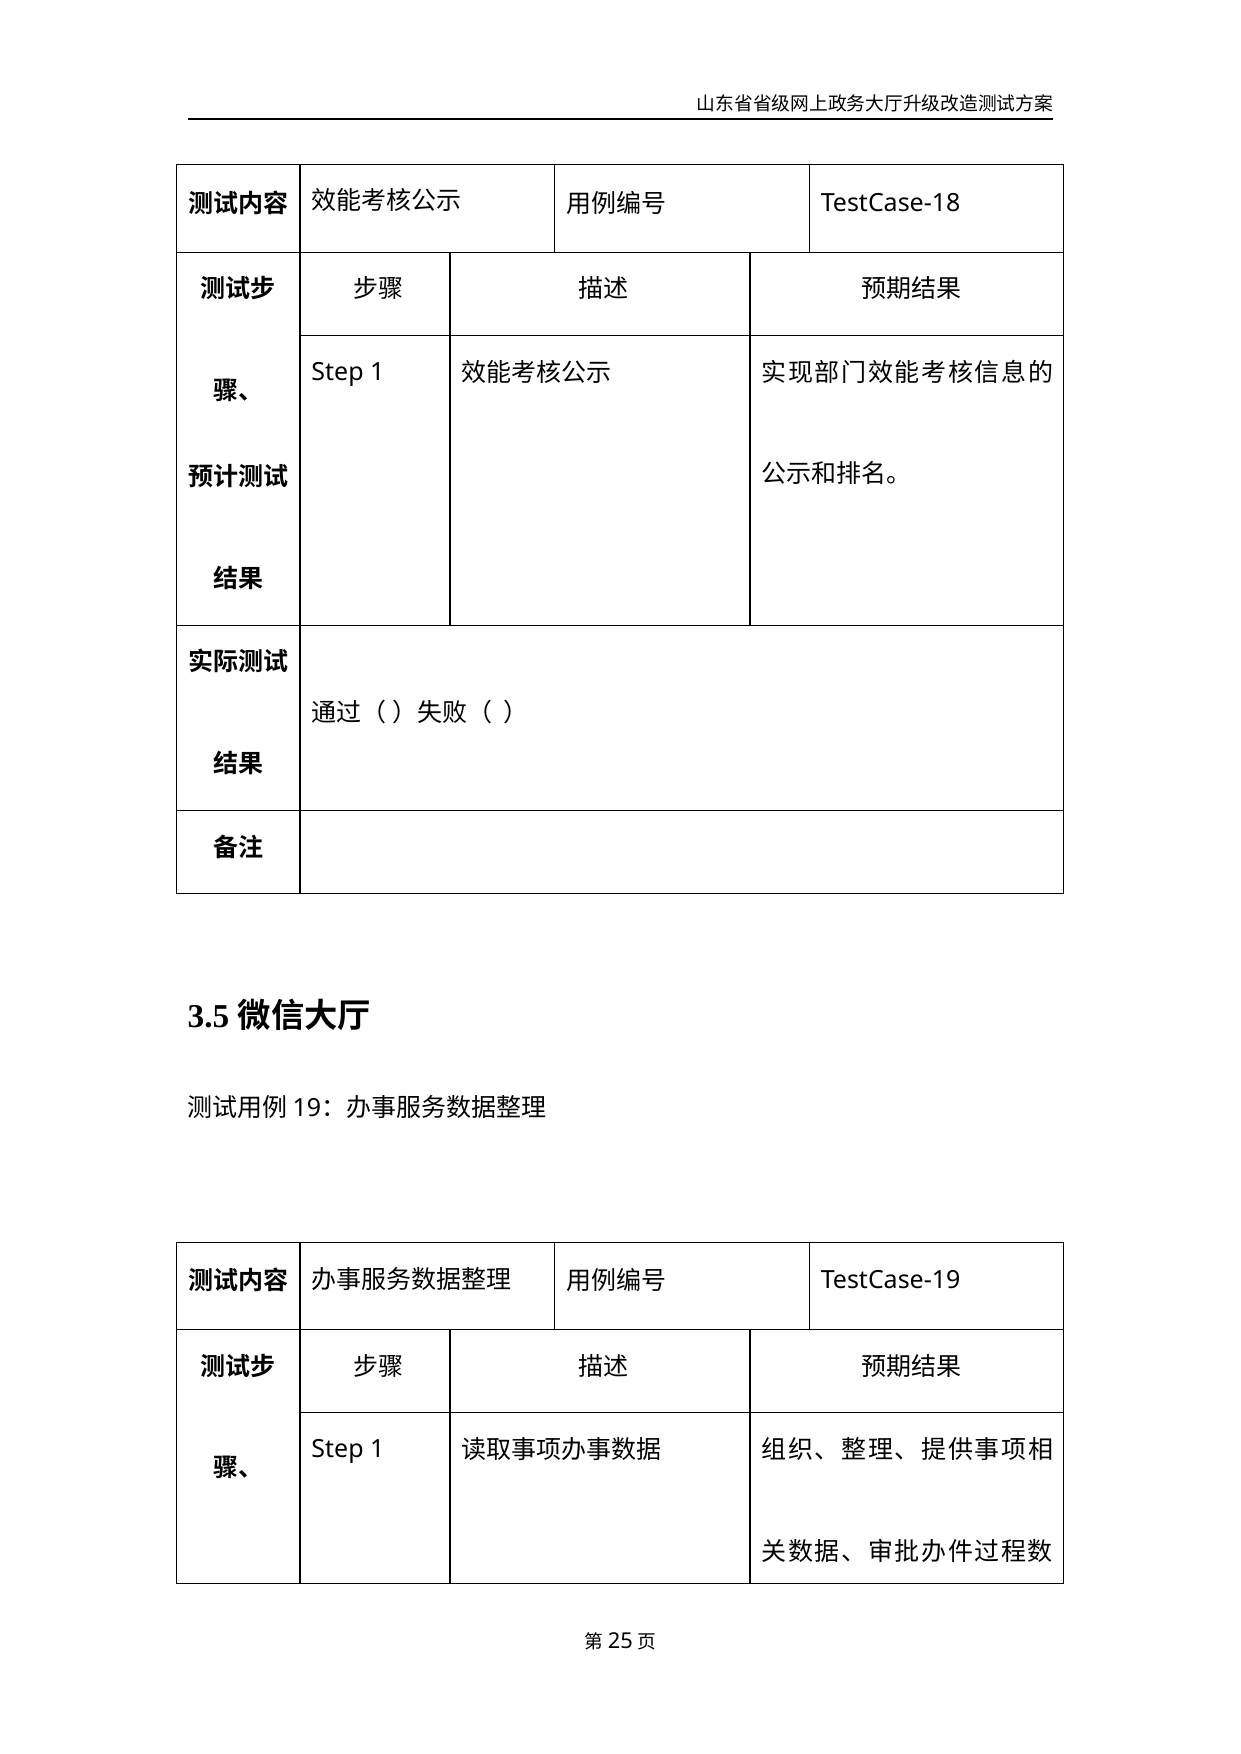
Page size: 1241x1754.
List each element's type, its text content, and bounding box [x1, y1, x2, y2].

table_header 用例编号 [555, 1243, 809, 1329]
table_cell 步骤 [301, 253, 449, 335]
table_cell Step 1 [301, 1413, 449, 1583]
table_cell 备注 [177, 811, 299, 893]
table_cell 测试步骤、 预计测试结果 [177, 253, 299, 625]
table_header TestCase-18 [810, 165, 1063, 252]
table_header 效能考核公示 [301, 165, 554, 252]
table_header 用例编号 [555, 165, 809, 252]
table_cell 通过（ ）失败（ ） [301, 626, 1063, 810]
table_cell [301, 811, 1063, 893]
table_header 办事服务数据整理 [301, 1243, 554, 1329]
table_cell 实现部门效能考核信息的公示和排名。 [751, 336, 1063, 625]
subtitle 微信大厅 [187, 979, 1053, 1047]
table_header 测试内容 [177, 1243, 299, 1329]
table_cell 步骤 [301, 1330, 449, 1412]
text 测试用例19：办事服务数据整理 [187, 1071, 1053, 1139]
table_cell 效能考核公示 [451, 336, 749, 625]
table_cell 描述 [451, 1330, 749, 1412]
table_cell 预期结果 [751, 1330, 1063, 1412]
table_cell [751, 1413, 1063, 1583]
table_cell 预期结果 [751, 253, 1063, 335]
table_cell 描述 [451, 253, 749, 335]
table_cell Step 1 [301, 336, 449, 625]
table_cell 实际测试结果 [177, 626, 299, 810]
table_cell 读取事项办事数据 [451, 1413, 749, 1583]
table_header TestCase-19 [810, 1243, 1063, 1329]
table_header 测试内容 [177, 165, 299, 252]
table_cell 测试步骤、 预计测试结果 [177, 1330, 299, 1583]
